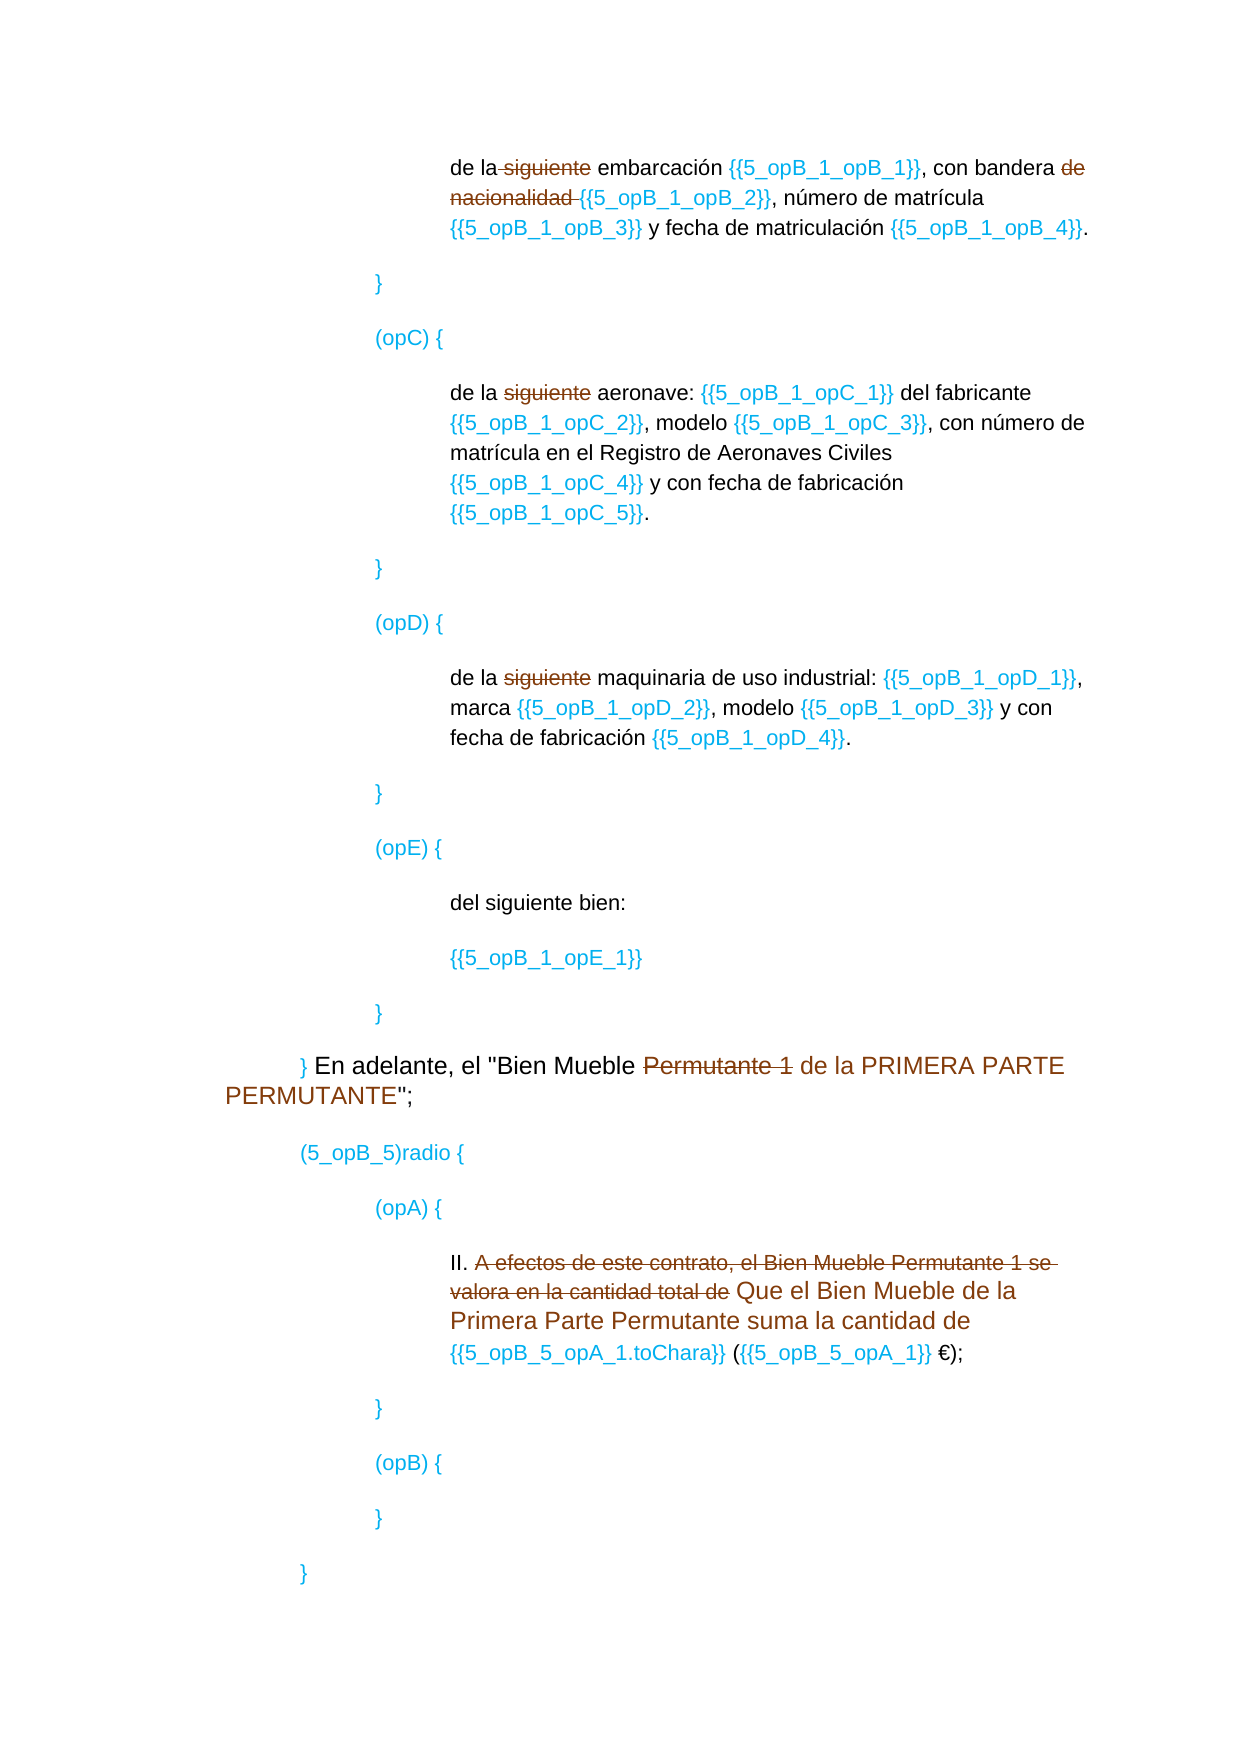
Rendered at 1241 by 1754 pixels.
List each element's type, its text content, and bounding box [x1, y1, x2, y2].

text del siguiente bien: [375, 885, 1090, 915]
text (opB) { [375, 1445, 1090, 1475]
text } [300, 775, 1090, 805]
text } [300, 550, 1090, 580]
text de la siguiente aeronave: {{5_opB_1_opC_1}} del fabricante {{5_opB_1_opC_2}}, modelo {{5_opB_1_opC_3}}, con número de matrícula en el Registro de Aeronaves Civiles {{5_opB_1_opC_4}} y con fecha de fabricación {{5_opB_1_opC_5}}. [450, 375, 1090, 525]
text } [375, 995, 1090, 1025]
text (opE) { [300, 830, 1090, 860]
text } [300, 265, 1090, 295]
text } [375, 1390, 1090, 1420]
text } En adelante, el "Bien Mueble Permutante 1 de la PRIMERA PARTE PERMUTANTE"; [225, 1050, 1090, 1110]
text } [375, 1500, 1090, 1530]
text de la siguiente embarcación {{5_opB_1_opB_1}}, con bandera de nacionalidad {{5_opB_1_opB_2}}, número de matrícula {{5_opB_1_opB_3}} y fecha de matriculación {{5_opB_1_opB_4}}. [450, 150, 1090, 240]
text (opA) { [375, 1190, 1090, 1220]
text II. A efectos de este contrato, el Bien Mueble Permutante 1 se valora en la cantidad total de Que el Bien Mueble de la Primera Parte Permutante suma la cantidad de {{5_opB_5_opA_1.toChara}} ({{5_opB_5_opA_1}} €); [450, 1245, 1090, 1365]
text (opC) { [300, 320, 1090, 350]
text (opD) { [300, 605, 1090, 635]
text (5_opB_5)radio { [300, 1135, 1090, 1165]
text {{5_opB_1_opE_1}} [375, 940, 1090, 970]
text de la siguiente maquinaria de uso industrial: {{5_opB_1_opD_1}}, marca {{5_opB_1_opD_2}}, modelo {{5_opB_1_opD_3}} y con fecha de fabricación {{5_opB_1_opD_4}}. [450, 660, 1090, 750]
text } [225, 1555, 1090, 1585]
